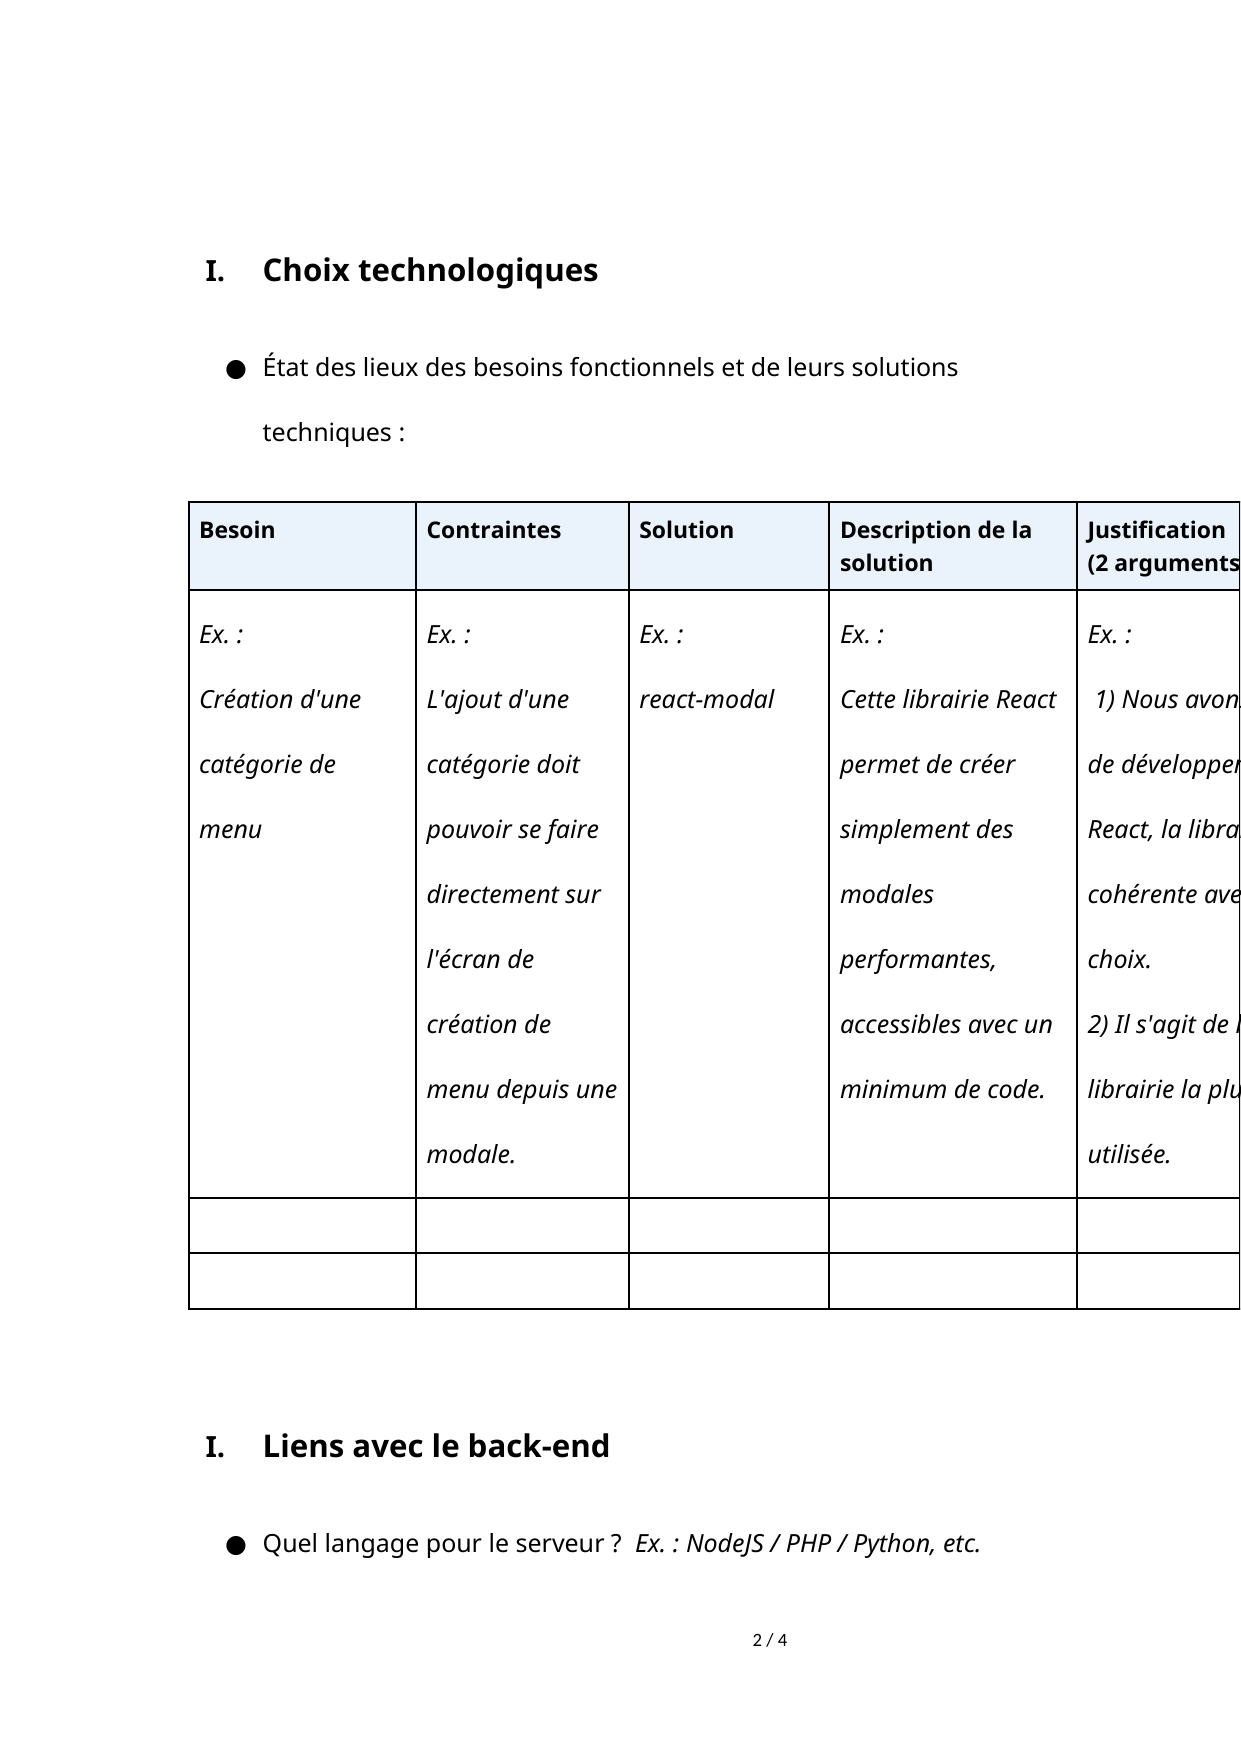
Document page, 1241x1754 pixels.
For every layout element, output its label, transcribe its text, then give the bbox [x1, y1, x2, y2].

table_cell [417, 1254, 628, 1308]
subtitle Choix technologiques [225, 237, 1053, 302]
table_header Besoin [190, 503, 415, 589]
table_cell Ex. : Cette librairie React permet de créer simplement des modales performantes, accessibles avec un minimum de code. [830, 591, 1076, 1197]
table_cell Ex. : 1) Nous avons choisi de développer en React, la librairie est cohérente avec ce choix. 2) Il s'agit de la librairie la plus utilisée. [1078, 591, 1239, 1197]
table_cell [1078, 1254, 1239, 1308]
table_cell Ex. : Création d'une catégorie de menu [190, 591, 415, 1197]
table_header Solution [630, 503, 828, 589]
table_cell [830, 1254, 1076, 1308]
table_cell Ex. : react-modal [630, 591, 828, 1197]
table_header Description de la solution [830, 503, 1076, 589]
table_header Justification (2 arguments) [1078, 503, 1239, 589]
table_cell [417, 1199, 628, 1252]
table_cell [1078, 1199, 1239, 1252]
list État des lieux des besoins fonctionnels et de leurs solutions techniques : [225, 335, 1053, 465]
table_cell [190, 1199, 415, 1252]
table_cell [830, 1199, 1076, 1252]
table_cell Ex. : L'ajout d'une catégorie doit pouvoir se faire directement sur l'écran de création de menu depuis une modale. [417, 591, 628, 1197]
table_header Contraintes [417, 503, 628, 589]
table_cell [190, 1254, 415, 1308]
table_cell [630, 1254, 828, 1308]
table_cell [630, 1199, 828, 1252]
subtitle Liens avec le back-end [225, 1413, 1053, 1478]
list Quel langage pour le serveur ? Ex. : NodeJS / PHP / Python, etc. [225, 1511, 1053, 1576]
